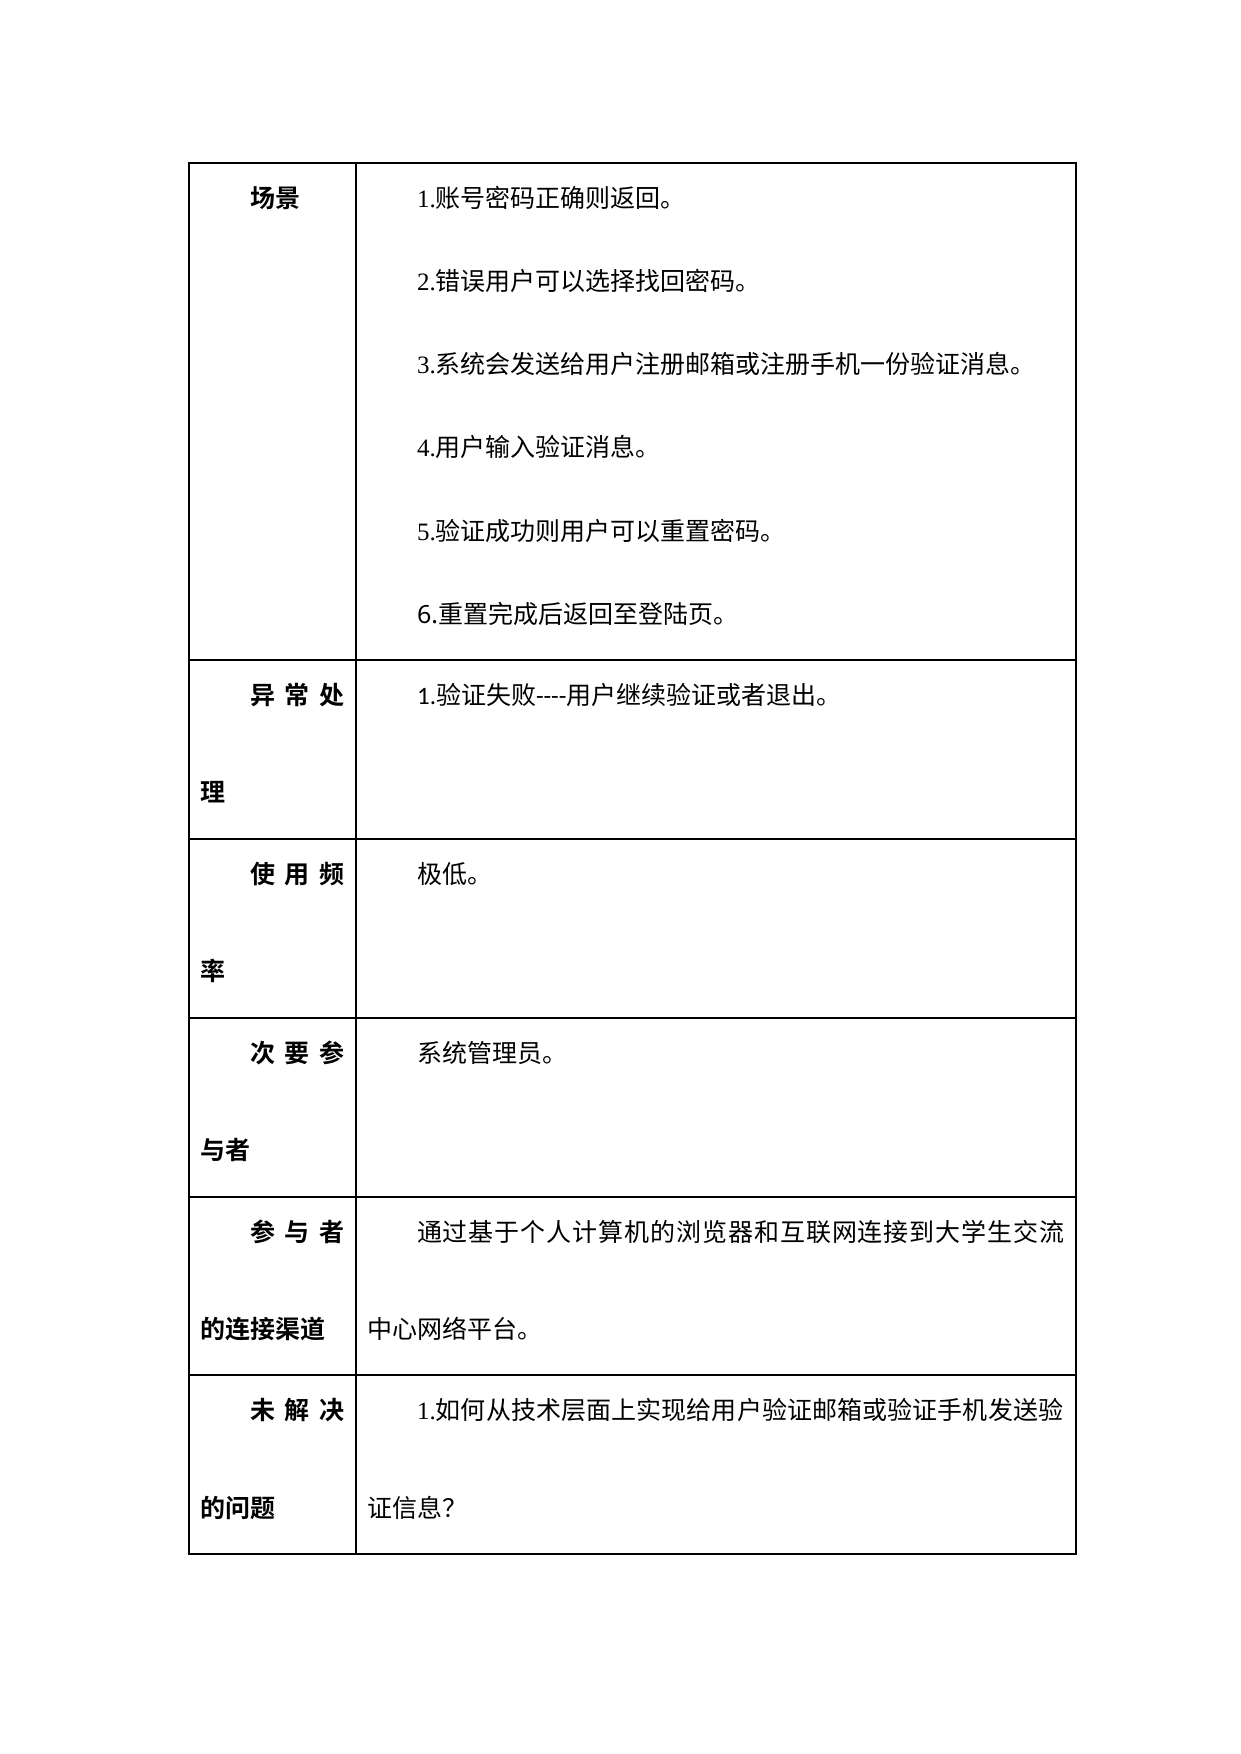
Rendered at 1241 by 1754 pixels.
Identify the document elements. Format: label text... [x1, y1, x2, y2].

table_cell 场景 [190, 164, 355, 659]
table_cell 1.验证失败----用户继续验证或者退出。 [357, 661, 1075, 838]
table_cell 极低。 [357, 840, 1075, 1017]
table_cell 使用频率 [190, 840, 355, 1017]
table_cell 通过基于个人计算机的浏览器和互联网连接到大学生交流中心网络平台。 [357, 1198, 1075, 1374]
table_cell 参与者的连接渠道 [190, 1198, 355, 1374]
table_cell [357, 1376, 1075, 1553]
table_cell 次要参与者 [190, 1019, 355, 1196]
table_cell 系统管理员。 [357, 1019, 1075, 1196]
table_cell 账号密码正确则返回。 错误用户可以选择找回密码。 系统会发送给用户注册邮箱或注册手机一份验证消息。 用户输入验证消息。 验证成功则用户可以重置密码。 6.重置完成后返回至登陆页。 [357, 164, 1075, 659]
table_cell 未解决的问题 [190, 1376, 355, 1553]
table_cell 异常处理 [190, 661, 355, 838]
